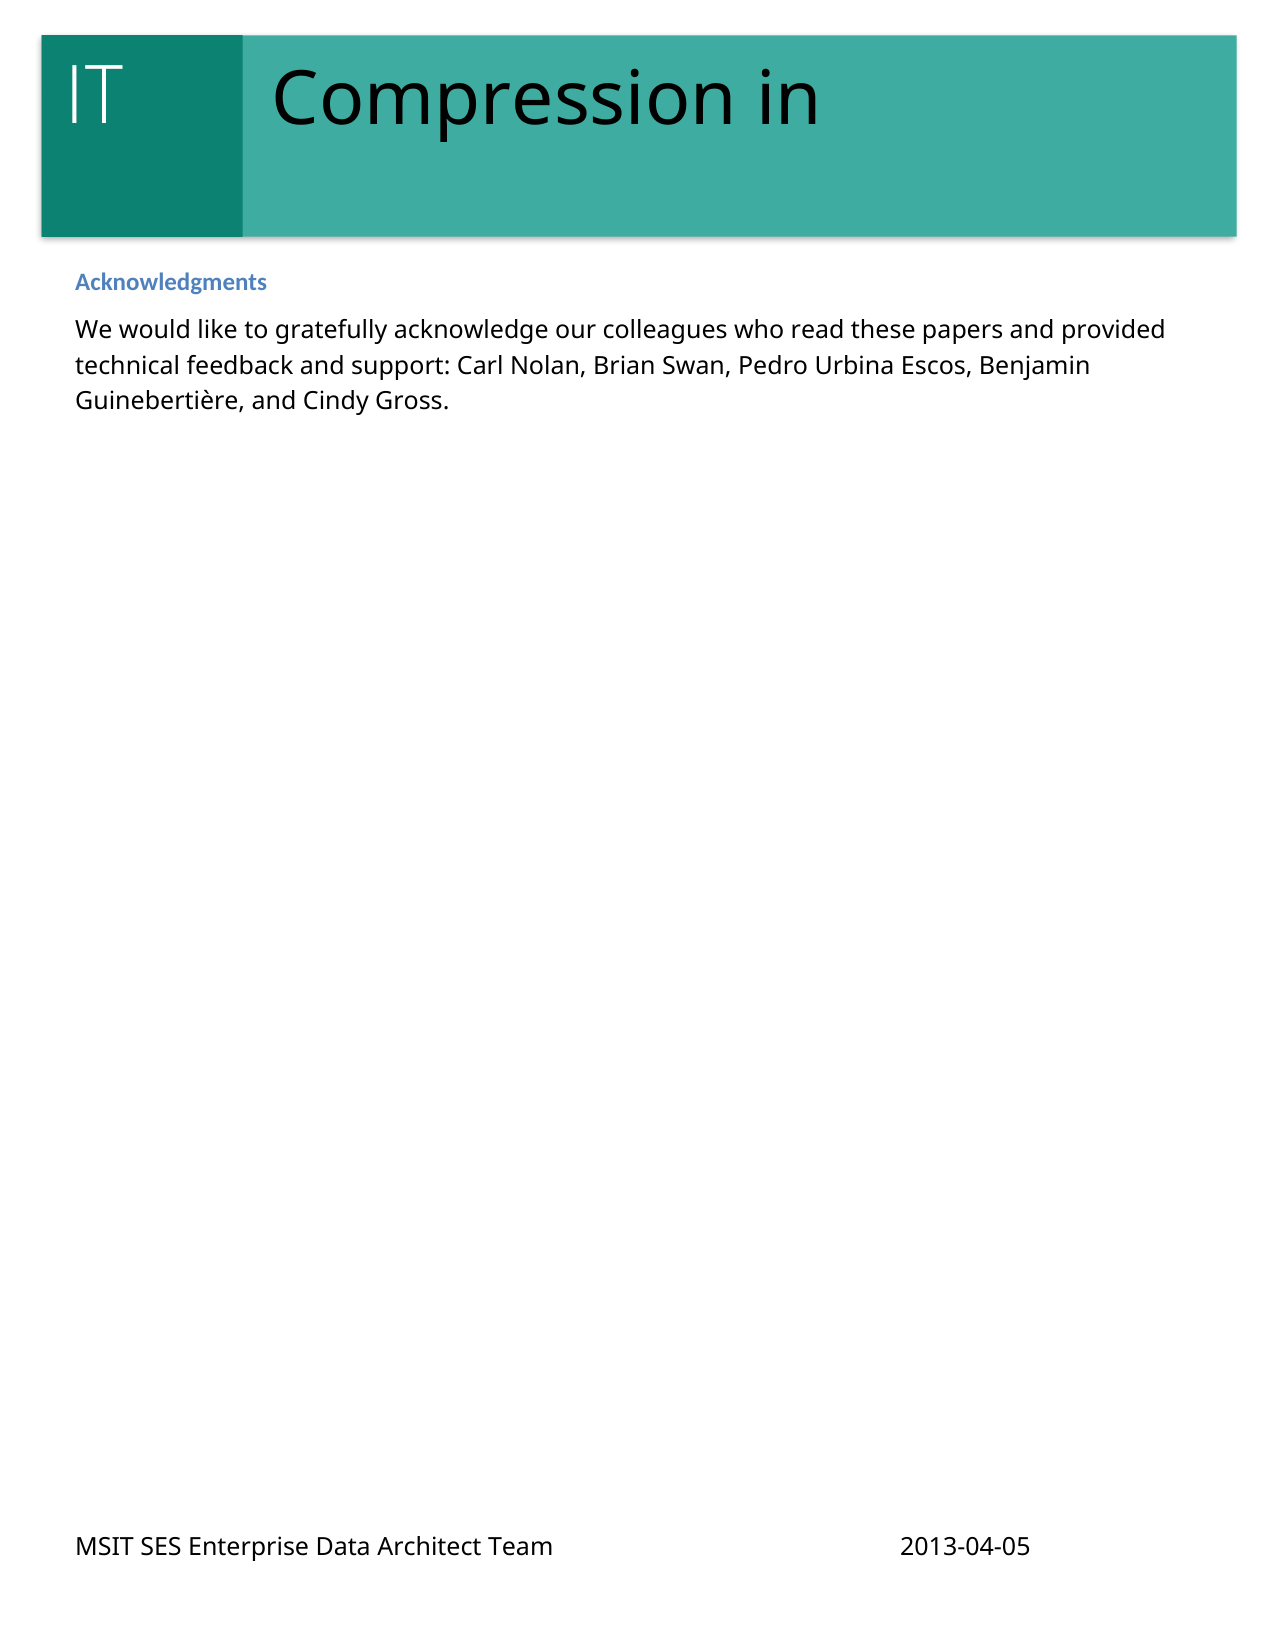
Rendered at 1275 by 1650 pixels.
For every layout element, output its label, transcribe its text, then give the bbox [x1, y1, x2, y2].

picture [41, 35, 243, 237]
text We would like to gratefully acknowledge our colleagues who read these papers and provided technical feedback and support: Carl Nolan, Brian Swan, Pedro Urbina Escos, Benjamin Guinebertière, and Cindy Gross. [75, 310, 1200, 417]
subtitle Acknowledgments [75, 262, 1200, 298]
